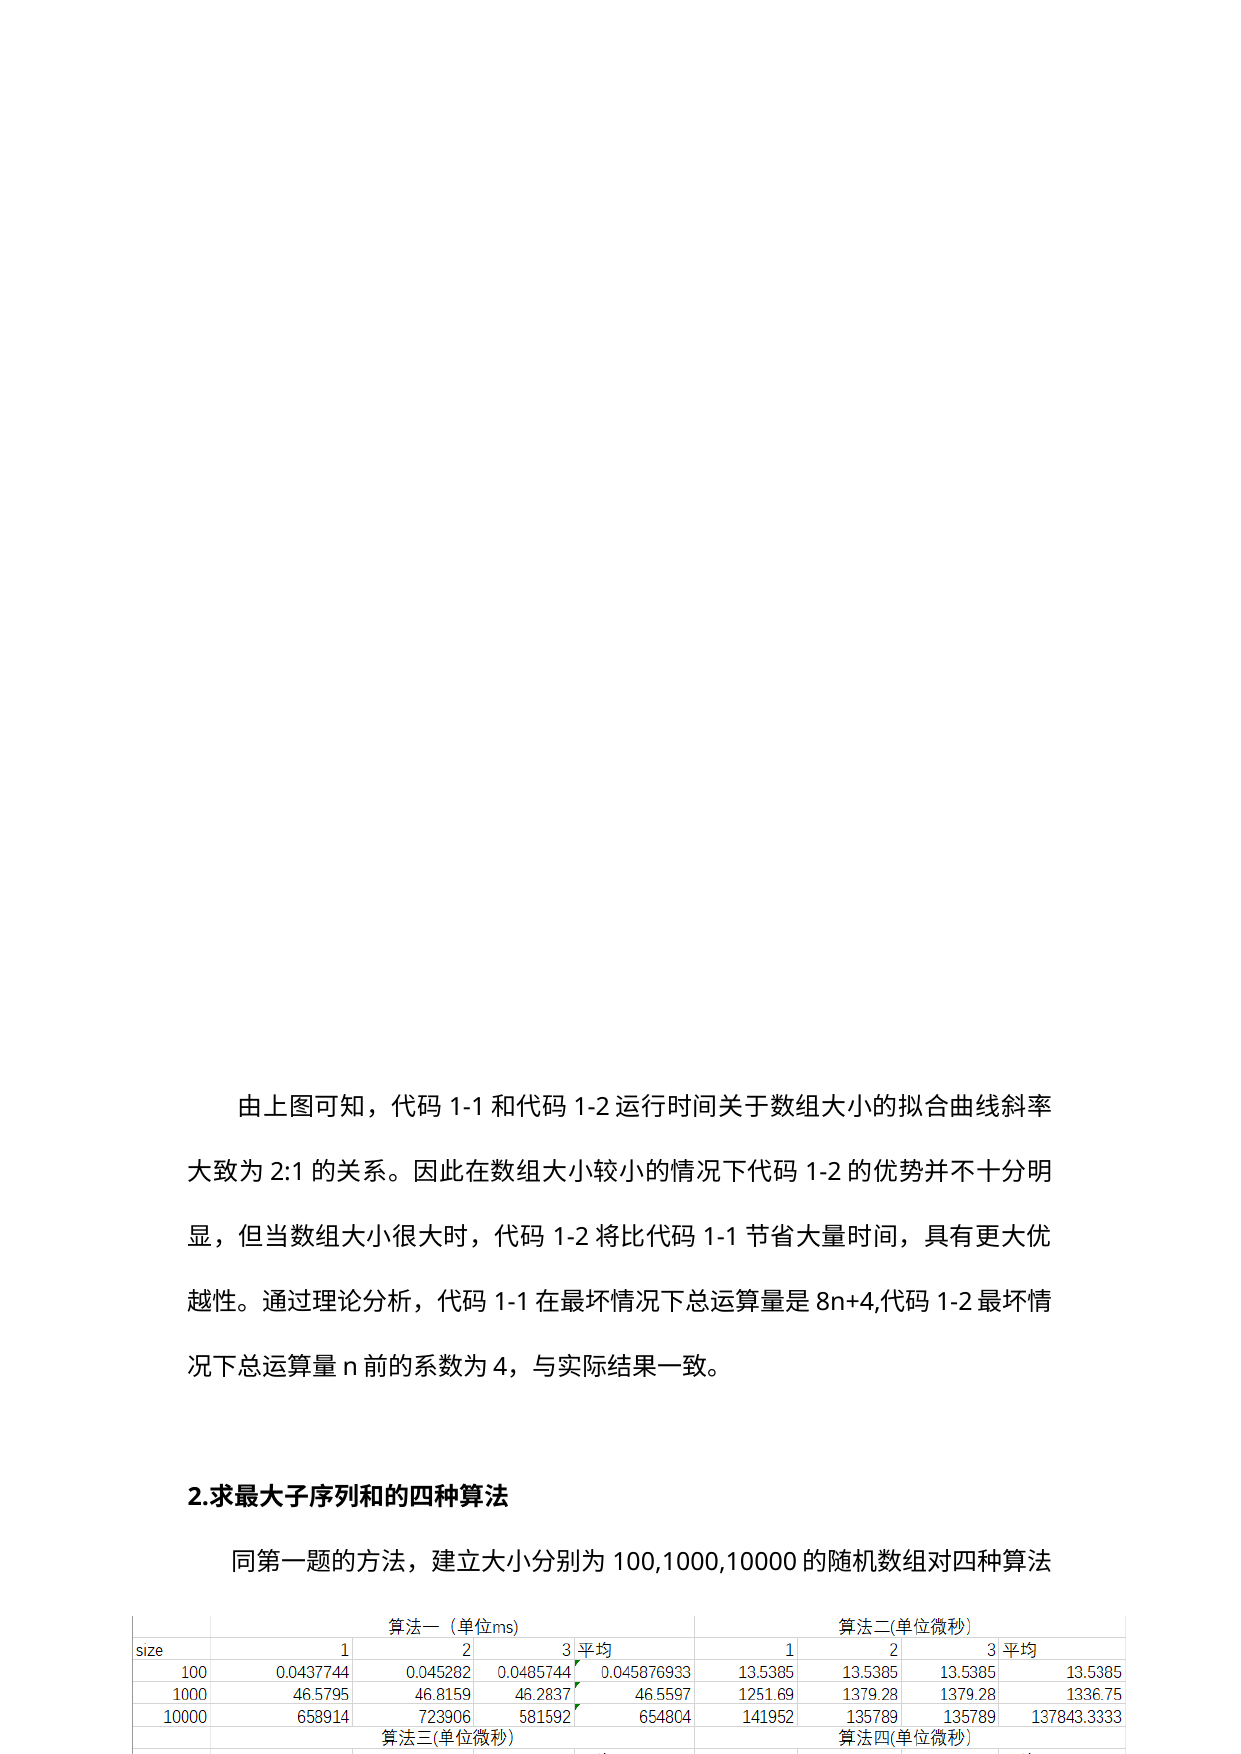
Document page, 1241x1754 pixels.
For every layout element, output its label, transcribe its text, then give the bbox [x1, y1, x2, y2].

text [187, 1527, 1053, 1592]
picture [132, 1616, 1126, 1754]
text 由上图可知，代码1-1和代码1-2运行时间关于数组大小的拟合曲线斜率大致为2:1的关系。因此在数组大小较小的情况下代码1-2的优势并不十分明显，但当数组大小很大时，代码1-2将比代码1-1节省大量时间，具有更大优越性。通过理论分析，代码1-1在最坏情况下总运算量是8n+4,代码1-2最坏情况下总运算量n前的系数为4，与实际结果一致。 [187, 1072, 1053, 1397]
text 2.求最大子序列和的四种算法 [187, 1462, 1053, 1527]
